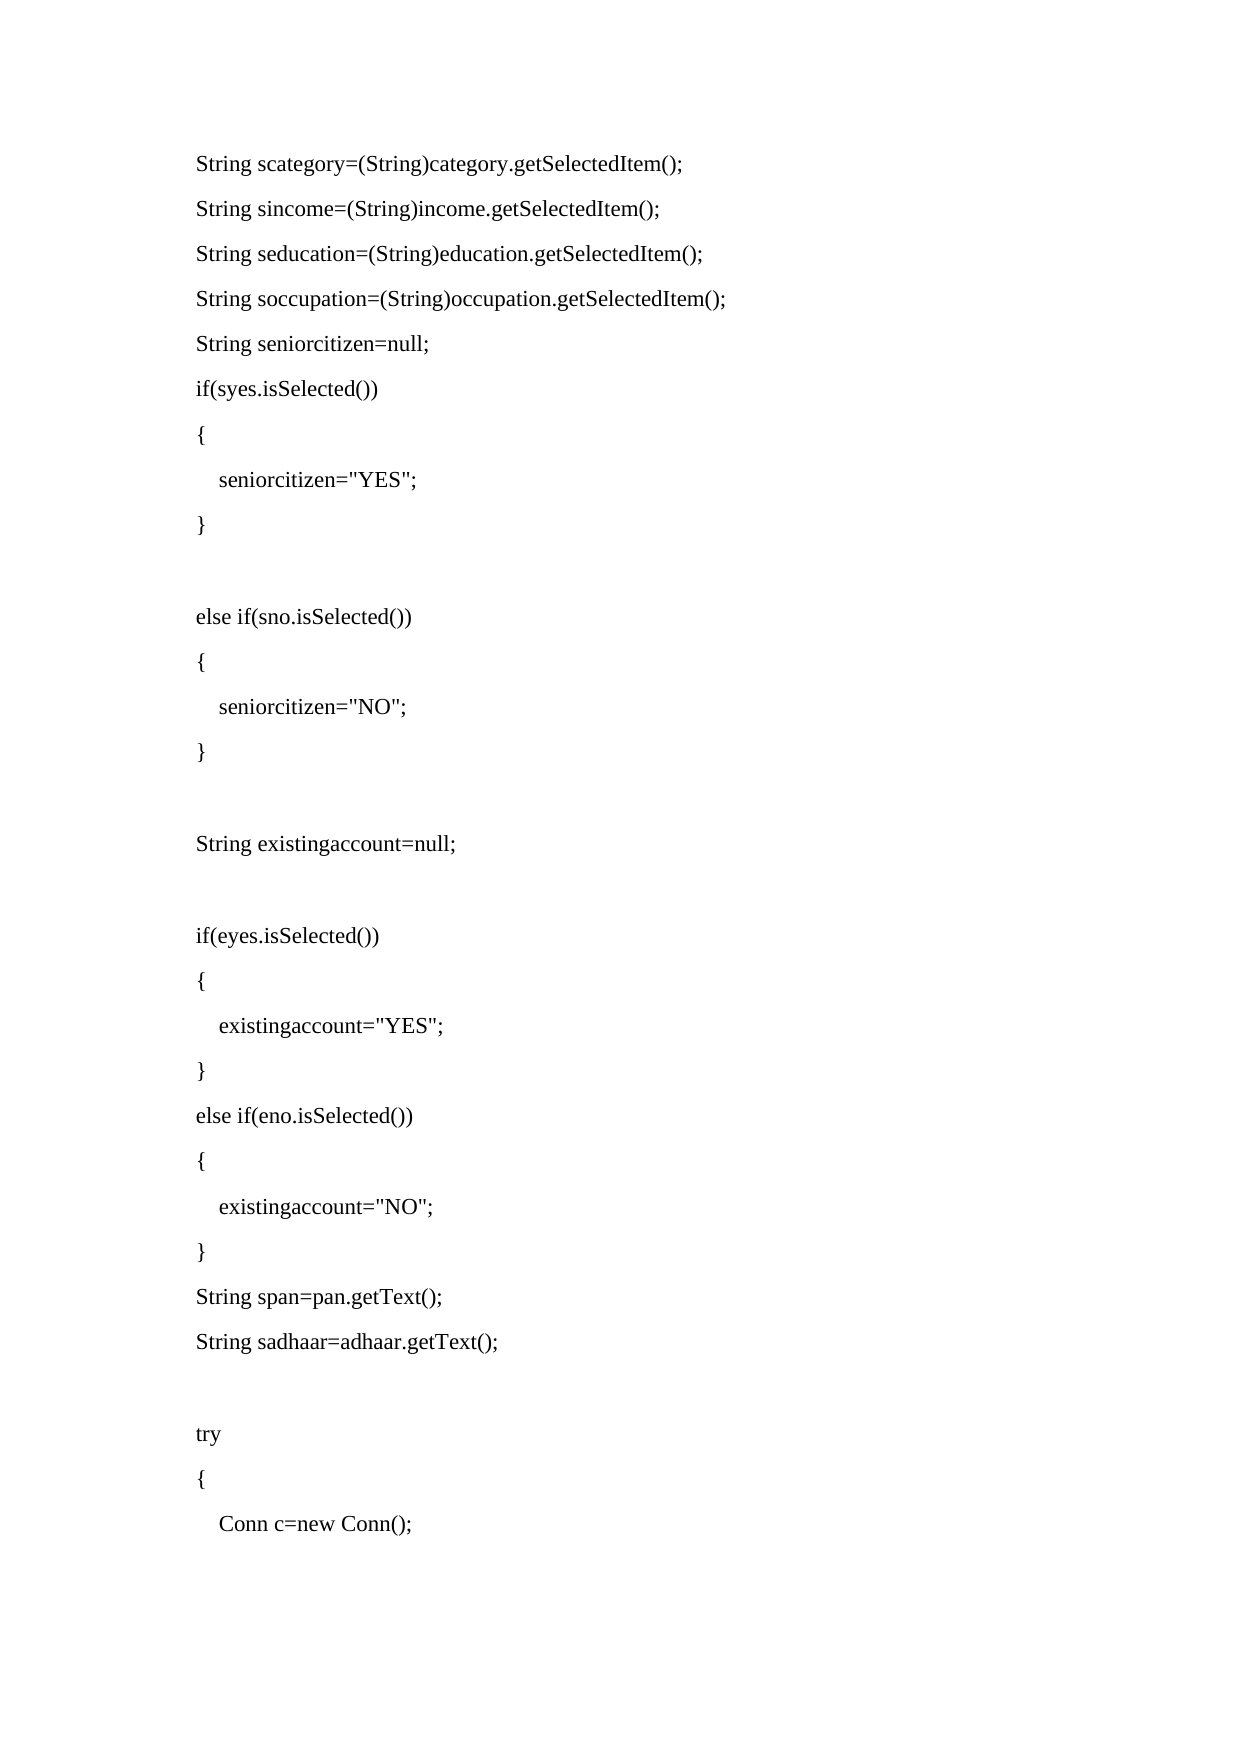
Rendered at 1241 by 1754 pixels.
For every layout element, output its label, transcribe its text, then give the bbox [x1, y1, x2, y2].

text seniorcitizen="YES"; [150, 466, 1090, 492]
text } [150, 738, 1090, 764]
text existingaccount="NO"; [150, 1193, 1090, 1219]
text String sadhaar=adhaar.getText(); [150, 1328, 1090, 1354]
text } [150, 511, 1090, 537]
text else if(eno.isSelected()) [150, 1102, 1090, 1129]
text { [150, 967, 1090, 993]
text if(eyes.isSelected()) [150, 922, 1090, 948]
text String existingaccount=null; [150, 830, 1090, 856]
text { [150, 421, 1090, 447]
text String scategory=(String)category.getSelectedItem(); [150, 150, 1090, 176]
text } [150, 1057, 1090, 1084]
text String soccupation=(String)occupation.getSelectedItem(); [150, 285, 1090, 312]
text existingaccount="YES"; [150, 1012, 1090, 1039]
text { [150, 1148, 1090, 1174]
text { [150, 648, 1090, 674]
text String span=pan.getText(); [150, 1283, 1090, 1309]
text if(syes.isSelected()) [150, 376, 1090, 402]
text } [150, 1238, 1090, 1264]
text seniorcitizen="NO"; [150, 693, 1090, 719]
text String seniorcitizen=null; [150, 330, 1090, 357]
text else if(sno.isSelected()) [150, 603, 1090, 629]
text String seducation=(String)education.getSelectedItem(); [150, 240, 1090, 267]
text String sincome=(String)income.getSelectedItem(); [150, 195, 1090, 221]
text { [150, 1465, 1090, 1491]
text try [150, 1420, 1090, 1446]
text Conn c=new Conn(); [150, 1510, 1090, 1537]
